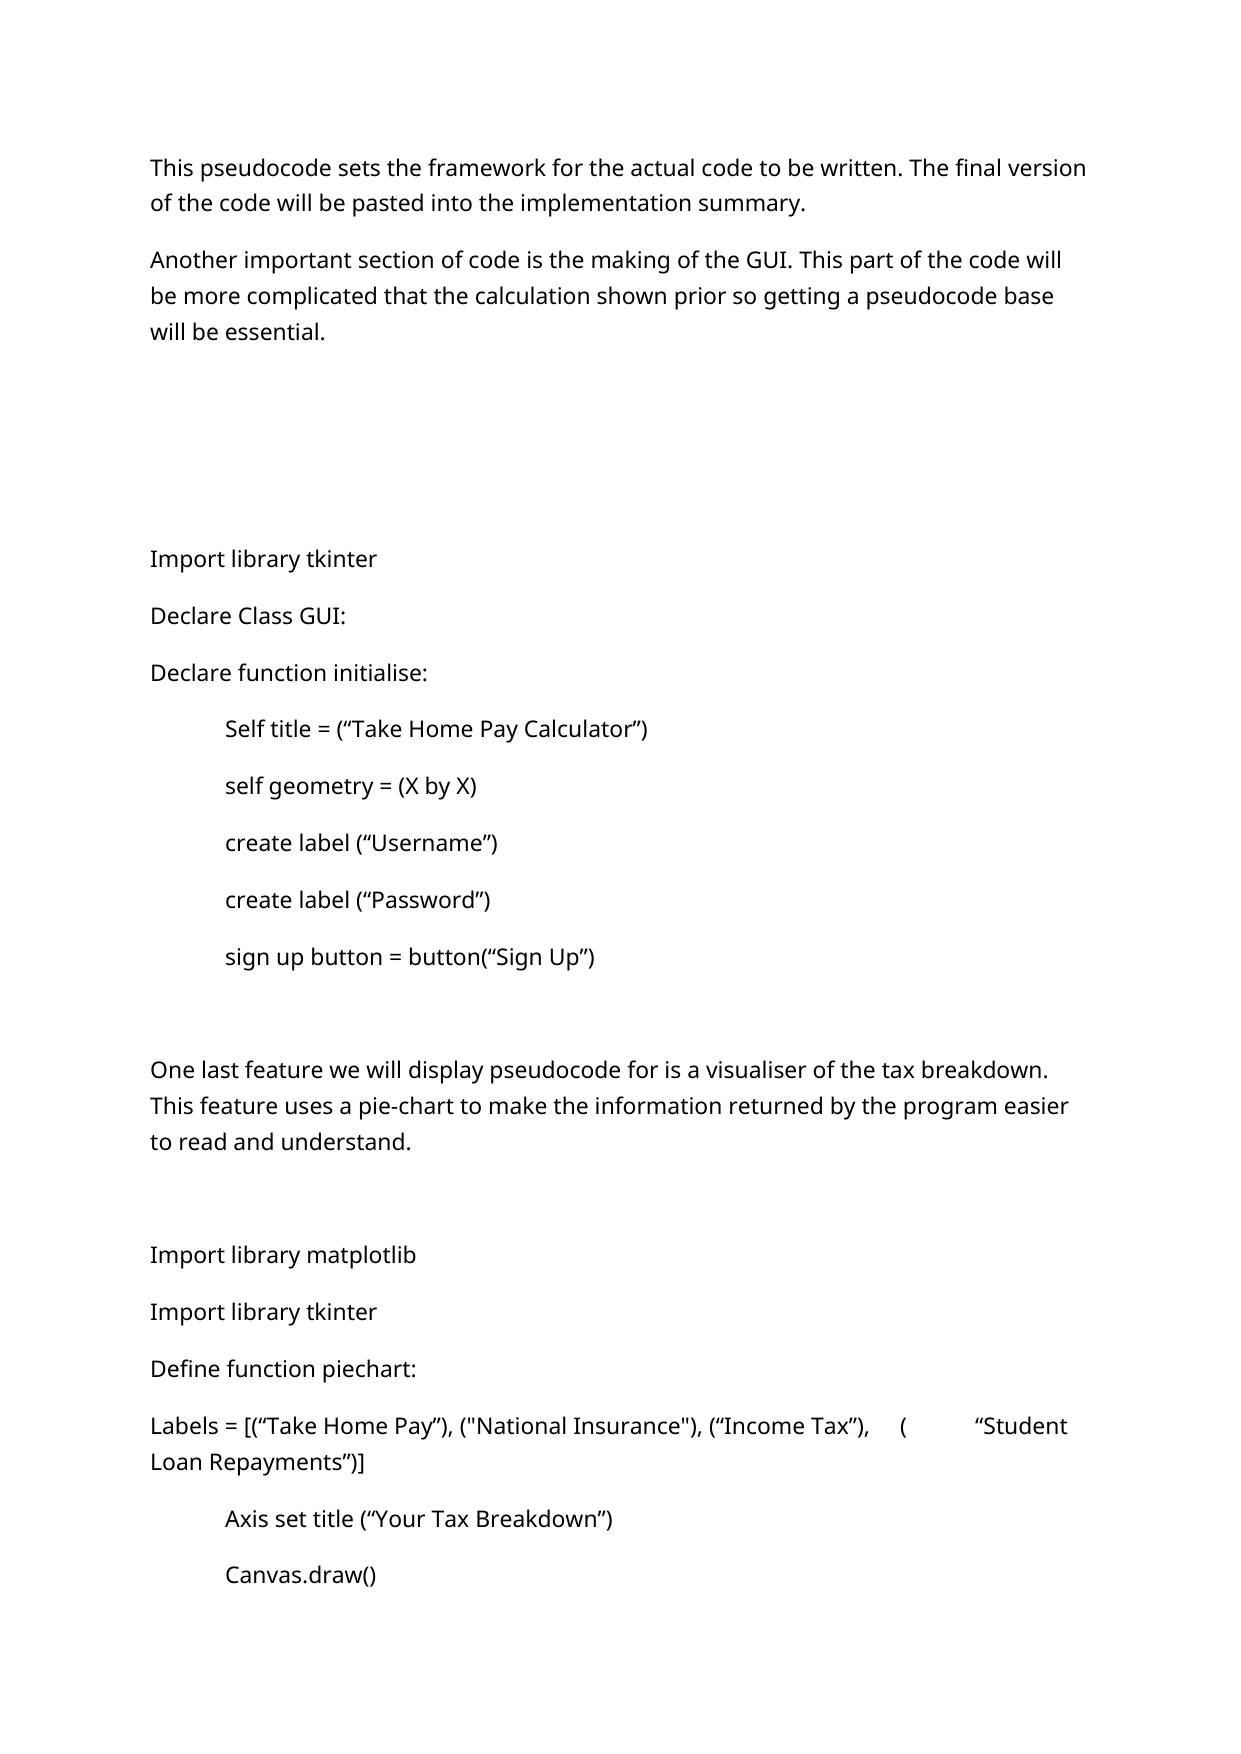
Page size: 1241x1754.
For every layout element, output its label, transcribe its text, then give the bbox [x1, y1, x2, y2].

text Declare function initialise: [150, 657, 1090, 688]
text One last feature we will display pseudocode for is a visualiser of the tax breakdown. This feature uses a pie-chart to make the information returned by the program easier to read and understand. [150, 1054, 1090, 1157]
text Declare Class GUI: [150, 600, 1090, 631]
text Import library matplotlib [150, 1239, 1090, 1271]
text This pseudocode sets the framework for the actual code to be written. The final version of the code will be pasted into the implementation summary. [150, 151, 1090, 219]
text Import library tkinter [150, 1296, 1090, 1327]
text Self title = (“Take Home Pay Calculator”) [150, 713, 1090, 745]
text Labels = [(“Take Home Pay”), ("National Insurance"), (“Income Tax”), ( “Student Loan Repayments”)] [150, 1410, 1090, 1477]
text self geometry = (X by X) [150, 770, 1090, 801]
text Import library tkinter [150, 543, 1090, 574]
text Canvas.draw() [150, 1559, 1090, 1591]
text create label (“Password”) [150, 884, 1090, 915]
text Define function piechart: [150, 1353, 1090, 1384]
text create label (“Username”) [150, 827, 1090, 858]
text sign up button = button(“Sign Up”) [150, 941, 1090, 972]
text Another important section of code is the making of the GUI. This part of the code will be more complicated that the calculation shown prior so getting a pseudocode base will be essential. [150, 244, 1090, 347]
text Axis set title (“Your Tax Breakdown”) [150, 1502, 1090, 1534]
